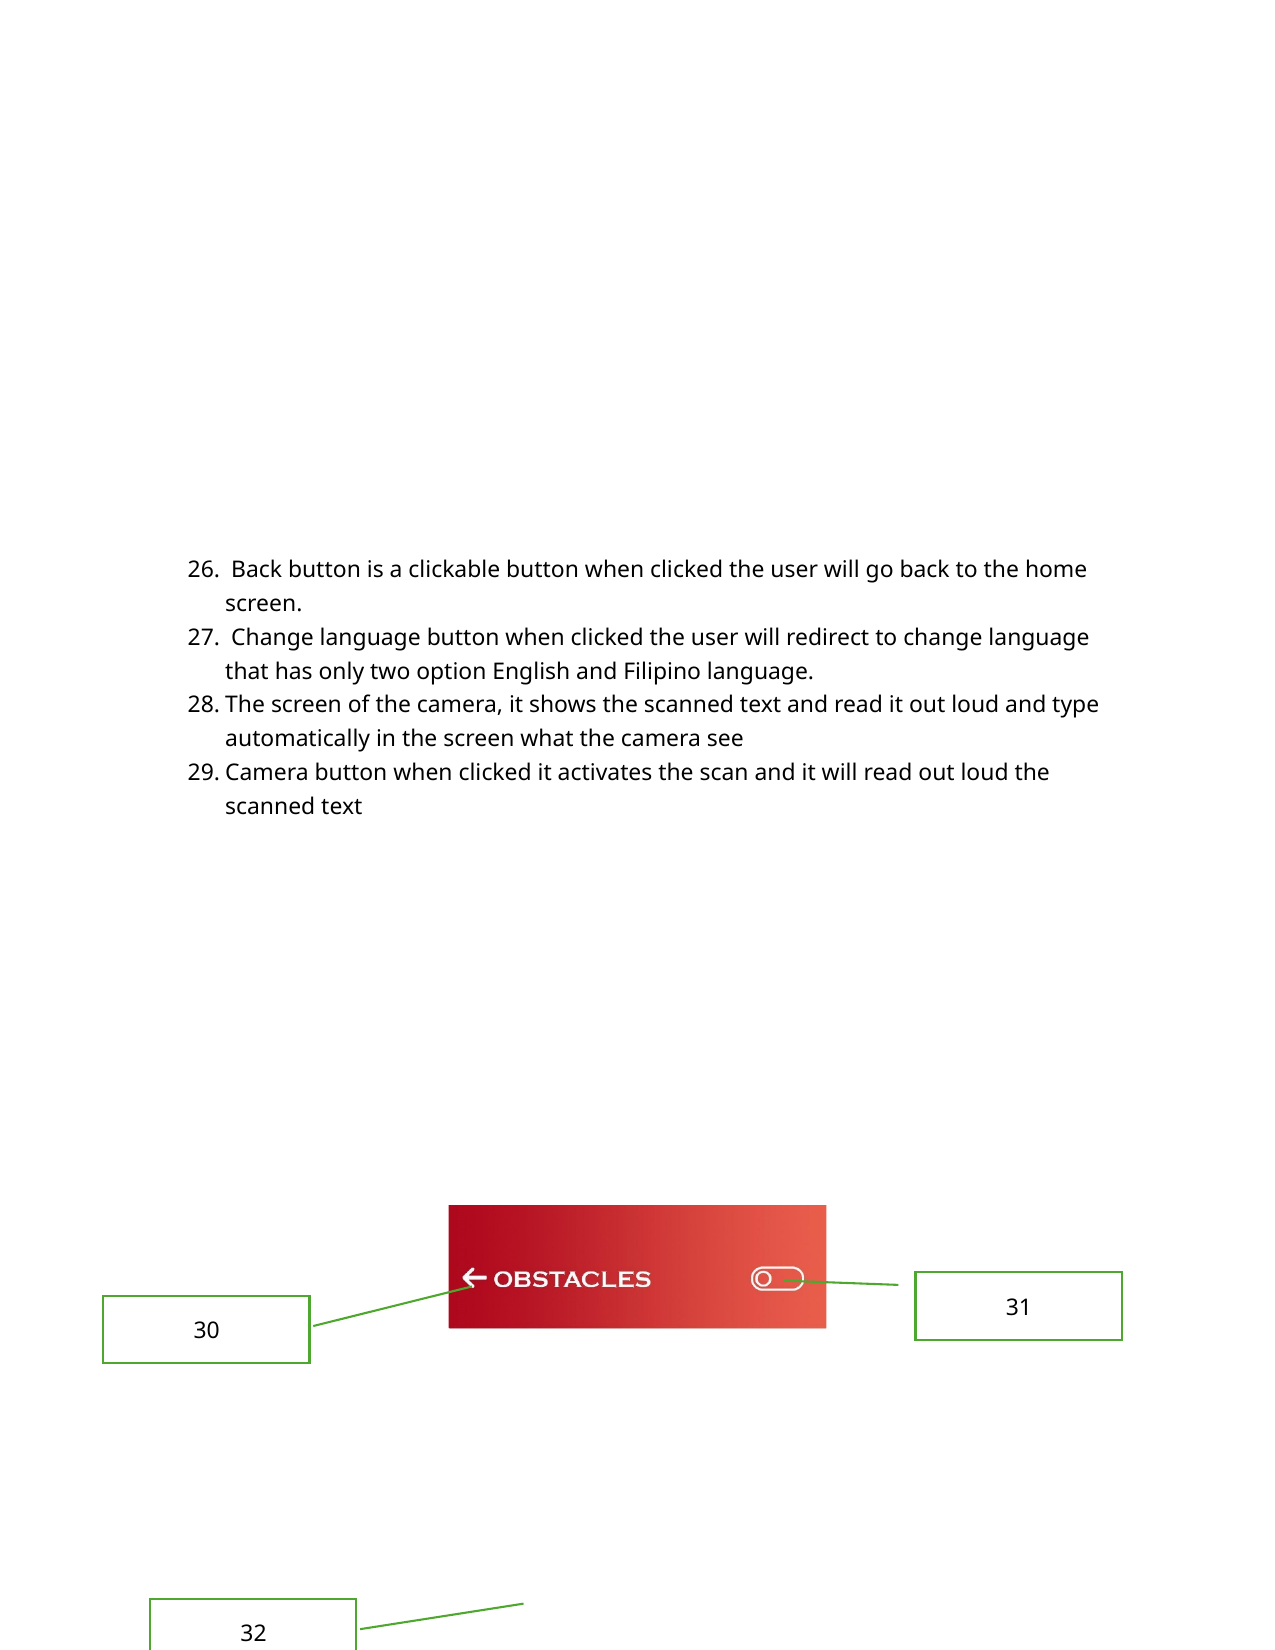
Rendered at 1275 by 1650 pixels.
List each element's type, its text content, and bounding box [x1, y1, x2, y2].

list Back button is a clickable button when clicked the user will go back to the home screen. [187, 553, 1125, 618]
list Camera button when clicked it activates the scan and it will read out loud the scanned text [187, 756, 1125, 821]
list Change language button when clicked the user will redirect to change language that has only two option English and Filipino language. [187, 621, 1125, 686]
list The screen of the camera, it shows the scanned text and read it out loud and type automatically in the screen what the camera see [187, 688, 1125, 753]
picture [448, 1205, 827, 1650]
